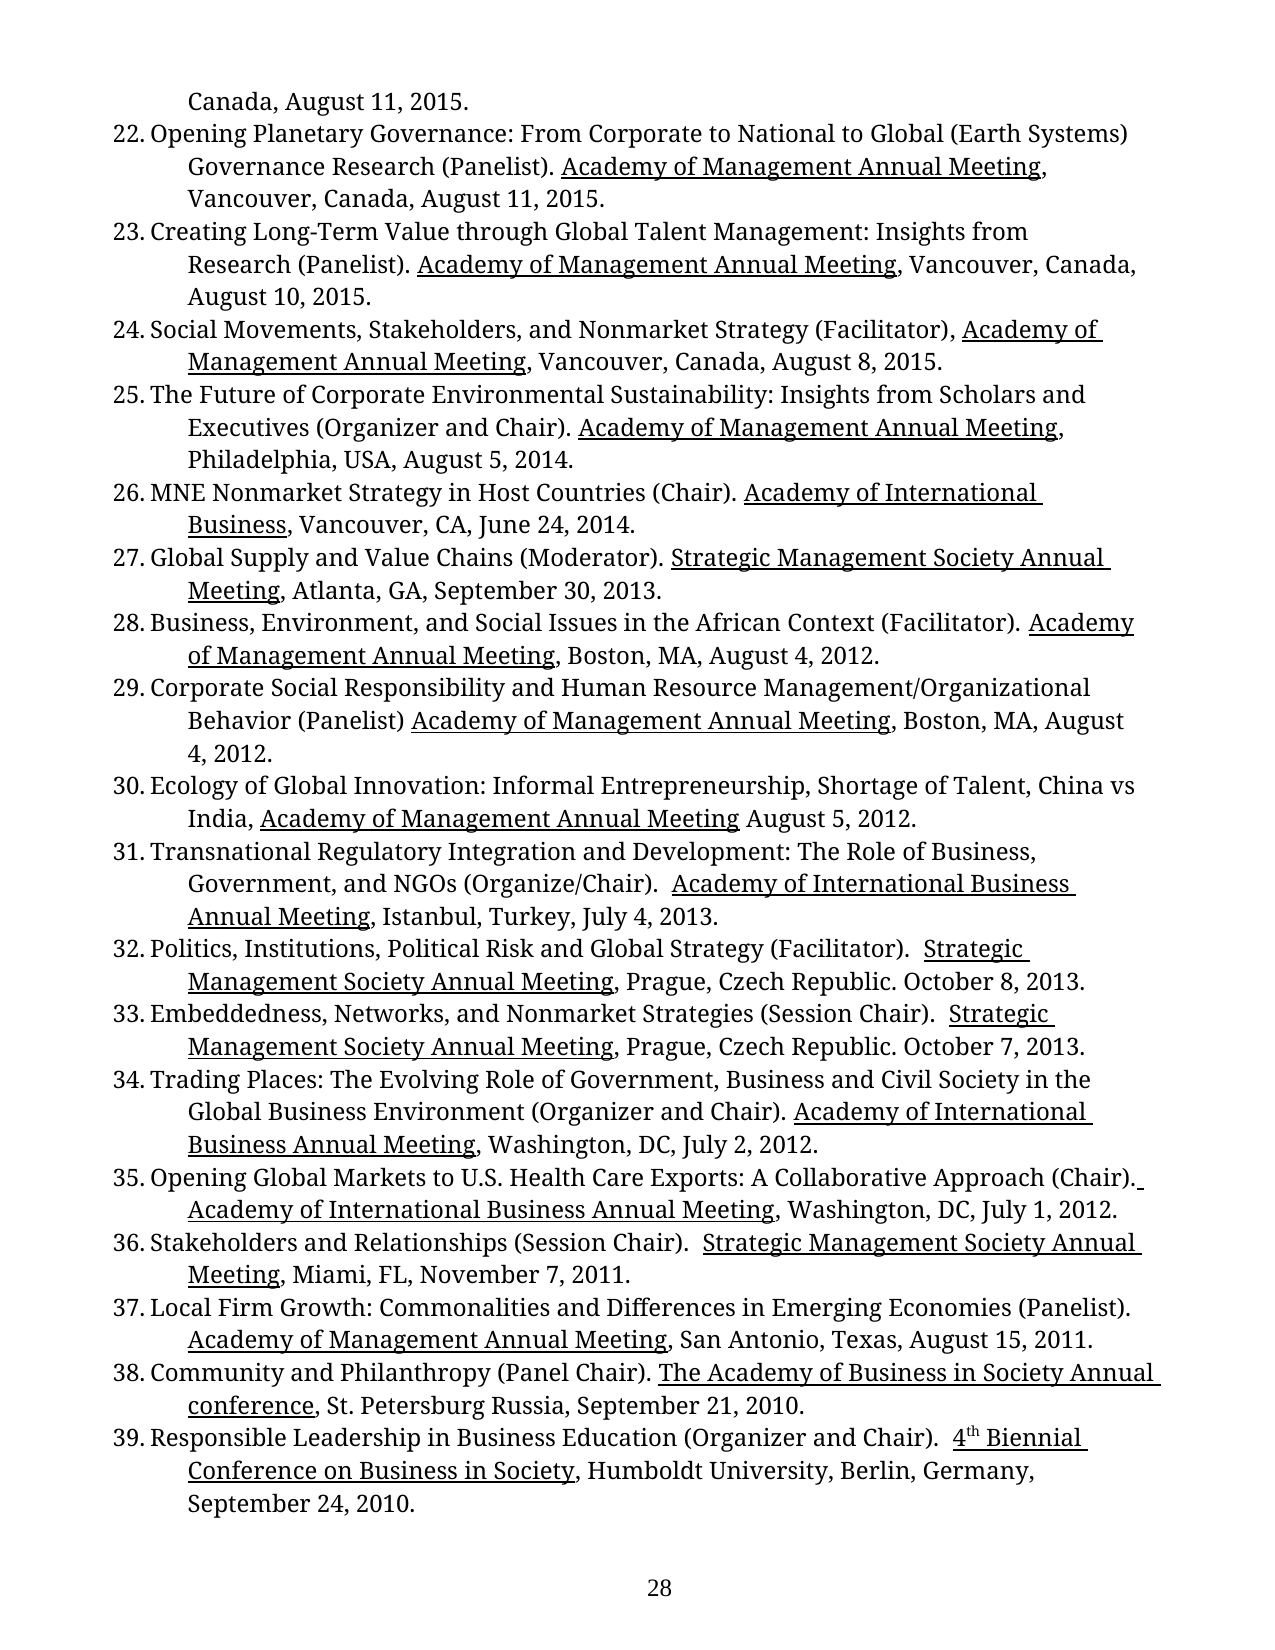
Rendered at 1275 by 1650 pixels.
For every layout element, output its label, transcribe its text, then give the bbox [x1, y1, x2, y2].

list Stakeholders and Relationships (Session Chair). Strategic Management Society Annual Meeting, Miami, FL, November 7, 2011. [112, 1226, 1161, 1291]
list Social Movements, Stakeholders, and Nonmarket Strategy (Facilitator), Academy of Management Annual Meeting, Vancouver, Canada, August 8, 2015. [112, 313, 1137, 378]
list Trading Places: The Evolving Role of Government, Business and Civil Society in the Global Business Environment (Organizer and Chair). Academy of International Business Annual Meeting, Washington, DC, July 2, 2012. [112, 1062, 1161, 1160]
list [112, 84, 1137, 117]
list Politics, Institutions, Political Risk and Global Strategy (Facilitator). Strategic Management Society Annual Meeting, Prague, Czech Republic. October 8, 2013. [112, 932, 1137, 997]
list MNE Nonmarket Strategy in Host Countries (Chair). Academy of International Business, Vancouver, CA, June 24, 2014. [112, 476, 1137, 541]
list Ecology of Global Innovation: Informal Entrepreneurship, Shortage of Talent, China vs India, Academy of Management Annual Meeting August 5, 2012. [112, 769, 1137, 834]
list Responsible Leadership in Business Education (Organizer and Chair). 4th Biennial Conference on Business in Society, Humboldt University, Berlin, Germany, September 24, 2010. [112, 1421, 1161, 1519]
list Business, Environment, and Social Issues in the African Context (Facilitator). Academy of Management Annual Meeting, Boston, MA, August 4, 2012. [112, 606, 1137, 671]
list The Future of Corporate Environmental Sustainability: Insights from Scholars and Executives (Organizer and Chair). Academy of Management Annual Meeting, Philadelphia, USA, August 5, 2014. [112, 378, 1137, 476]
list Community and Philanthropy (Panel Chair). The Academy of Business in Society Annual conference, St. Petersburg Russia, September 21, 2010. [112, 1356, 1161, 1421]
list Opening Global Markets to U.S. Health Care Exports: A Collaborative Approach (Chair). Academy of International Business Annual Meeting, Washington, DC, July 1, 2012. [112, 1160, 1161, 1226]
list Local Firm Growth: Commonalities and Differences in Emerging Economies (Panelist). Academy of Management Annual Meeting, San Antonio, Texas, August 15, 2011. [112, 1291, 1161, 1356]
list Corporate Social Responsibility and Human Resource Management/Organizational Behavior (Panelist) Academy of Management Annual Meeting, Boston, MA, August 4, 2012. [112, 671, 1137, 769]
list Global Supply and Value Chains (Moderator). Strategic Management Society Annual Meeting, Atlanta, GA, September 30, 2013. [112, 541, 1137, 606]
list Embeddedness, Networks, and Nonmarket Strategies (Session Chair). Strategic Management Society Annual Meeting, Prague, Czech Republic. October 7, 2013. [112, 997, 1137, 1062]
list Creating Long-Term Value through Global Talent Management: Insights from Research (Panelist). Academy of Management Annual Meeting, Vancouver, Canada, August 10, 2015. [112, 215, 1137, 313]
list Transnational Regulatory Integration and Development: The Role of Business, Government, and NGOs (Organize/Chair). Academy of International Business Annual Meeting, Istanbul, Turkey, July 4, 2013. [112, 834, 1137, 932]
list Opening Planetary Governance: From Corporate to National to Global (Earth Systems) Governance Research (Panelist). Academy of Management Annual Meeting, Vancouver, Canada, August 11, 2015. [112, 117, 1137, 215]
